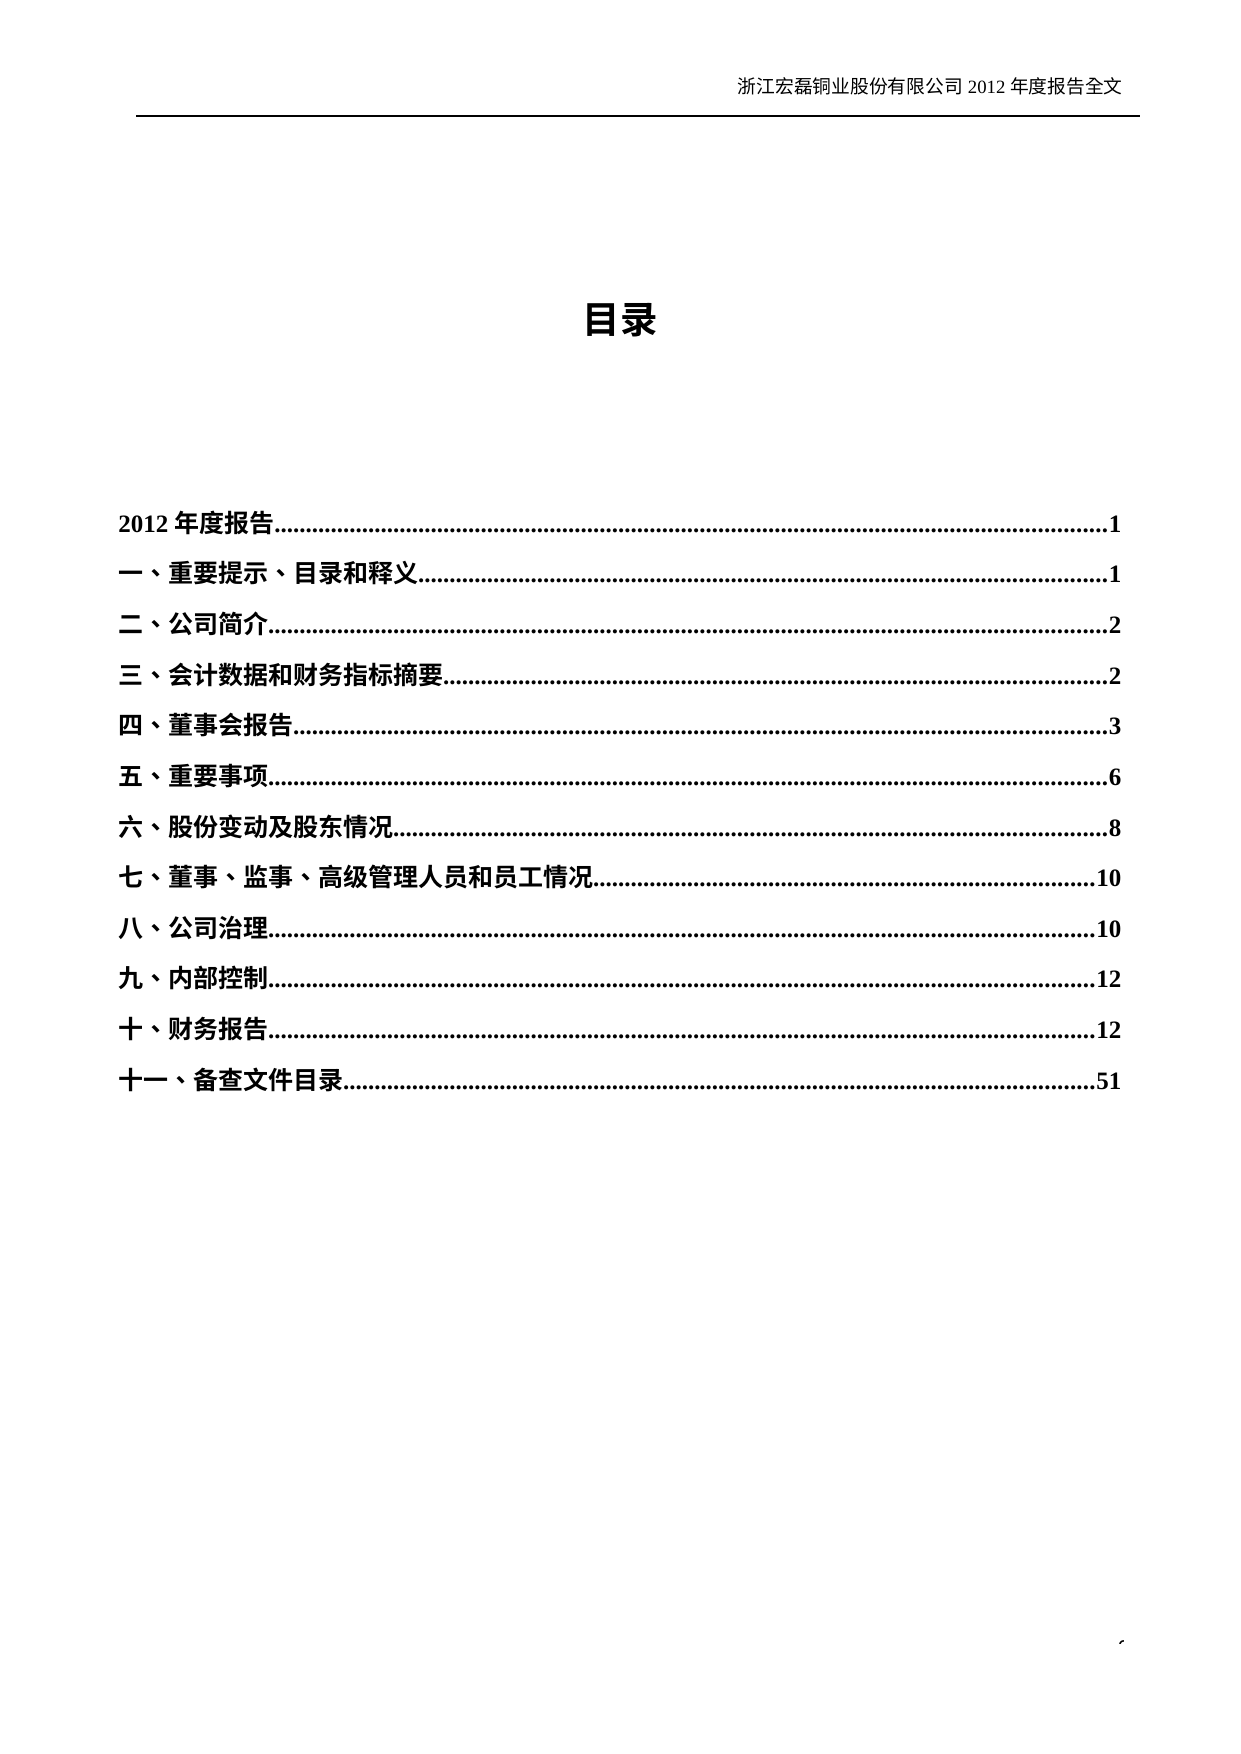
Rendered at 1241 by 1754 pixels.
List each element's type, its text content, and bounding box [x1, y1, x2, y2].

subtitle 十一、备查文件目录 51 [118, 1062, 1134, 1096]
subtitle 五、重要事项 6 [118, 758, 1134, 793]
subtitle 二、公司简介 2 [118, 607, 1134, 641]
subtitle 十、财务报告 12 [118, 1012, 1134, 1046]
subtitle 三、会计数据和财务指标摘要 2 [118, 657, 1134, 691]
subtitle 七、董事、监事、高级管理人员和员工情况 10 [118, 860, 1134, 894]
subtitle 八、公司治理 10 [118, 910, 1134, 944]
subtitle 六、股份变动及股东情况 8 [118, 809, 1134, 843]
text 目录 [160, 295, 1080, 343]
subtitle 一、重要提示、目录和释义 1 [118, 556, 1134, 590]
subtitle 四、董事会报告 3 [118, 708, 1134, 742]
subtitle 2012 年度报告 1 [118, 505, 1134, 539]
subtitle 九、内部控制 12 [118, 961, 1134, 995]
